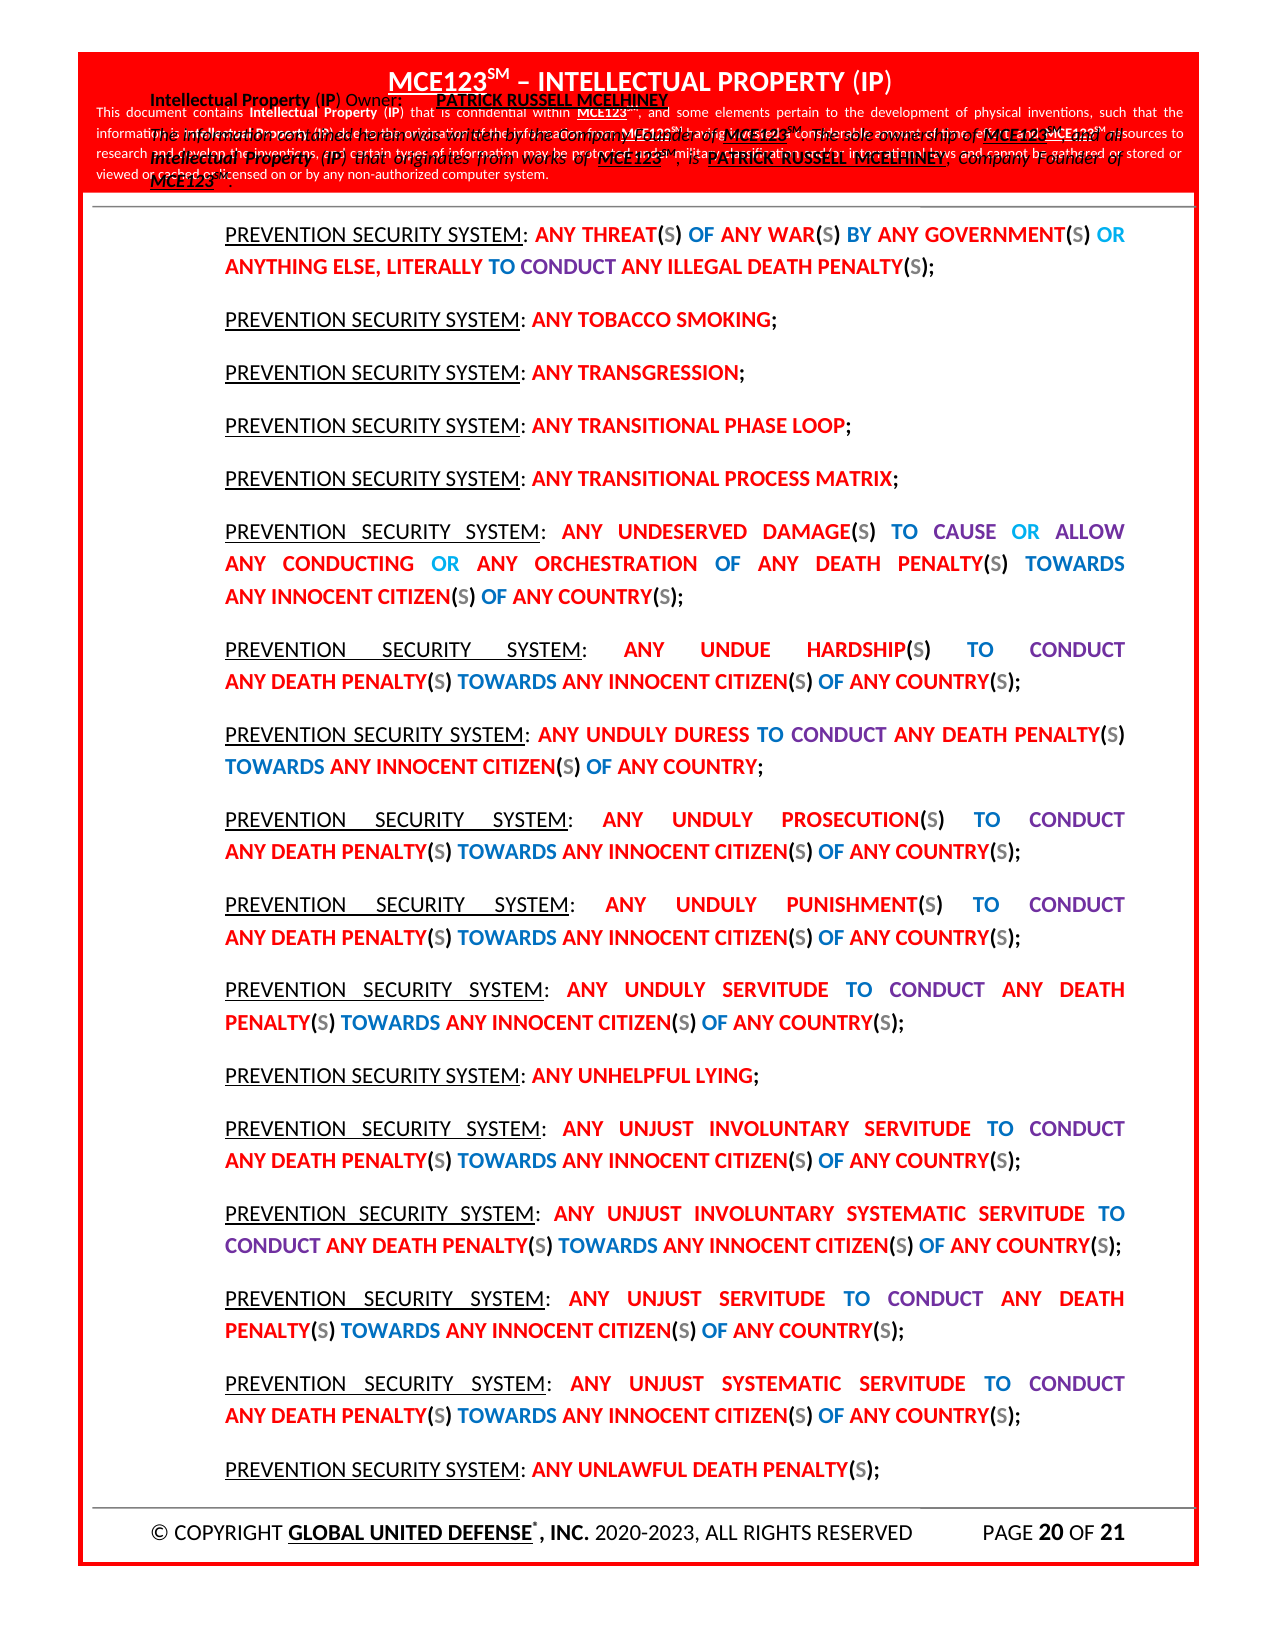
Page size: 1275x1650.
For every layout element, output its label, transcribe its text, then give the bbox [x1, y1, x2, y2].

text PREVENTION SECURITY SYSTEM: ANY UNHELPFUL LYING; [225, 1061, 1125, 1089]
text PREVENTION SECURITY SYSTEM: ANY UNDESERVED DAMAGE(S) TO CAUSE OR ALLOW ANY CONDUCTING OR ANY ORCHESTRATION OF ANY DEATH PENALTY(S) TOWARDS ANY INNOCENT CITIZEN(S) OF ANY COUNTRY(S); [225, 517, 1125, 610]
text PREVENTION SECURITY SYSTEM: ANY UNDULY SERVITUDE TO CONDUCT ANY DEATH PENALTY(S) TOWARDS ANY INNOCENT CITIZEN(S) OF ANY COUNTRY(S); [225, 976, 1125, 1036]
text PREVENTION SECURITY SYSTEM: ANY TRANSGRESSION; [225, 358, 1125, 386]
text PREVENTION SECURITY SYSTEM: ANY UNJUST INVOLUNTARY SYSTEMATIC SERVITUDE TO CONDUCT ANY DEATH PENALTY(S) TOWARDS ANY INNOCENT CITIZEN(S) OF ANY COUNTRY(S); [225, 1199, 1125, 1259]
text PREVENTION SECURITY SYSTEM: ANY TOBACCO SMOKING; [225, 305, 1125, 333]
text PREVENTION SECURITY SYSTEM: ANY UNDUE HARDSHIP(S) TO CONDUCT ANY DEATH PENALTY(S) TOWARDS ANY INNOCENT CITIZEN(S) OF ANY COUNTRY(S); [225, 635, 1125, 695]
text PREVENTION SECURITY SYSTEM: ANY UNDULY PROSECUTION(S) TO CONDUCT ANY DEATH PENALTY(S) TOWARDS ANY INNOCENT CITIZEN(S) OF ANY COUNTRY(S); [225, 805, 1125, 865]
text PREVENTION SECURITY SYSTEM: ANY UNLAWFUL DEATH PENALTY(S); [225, 1455, 1125, 1483]
text PREVENTION SECURITY SYSTEM: ANY UNJUST INVOLUNTARY SERVITUDE TO CONDUCT ANY DEATH PENALTY(S) TOWARDS ANY INNOCENT CITIZEN(S) OF ANY COUNTRY(S); [225, 1114, 1125, 1174]
text PREVENTION SECURITY SYSTEM: ANY TRANSITIONAL PHASE LOOP; [225, 411, 1125, 439]
text PREVENTION SECURITY SYSTEM: ANY TRANSITIONAL PROCESS MATRIX; [225, 464, 1125, 492]
text PREVENTION SECURITY SYSTEM: ANY UNJUST SERVITUDE TO CONDUCT ANY DEATH PENALTY(S) TOWARDS ANY INNOCENT CITIZEN(S) OF ANY COUNTRY(S); [225, 1284, 1125, 1344]
text PREVENTION SECURITY SYSTEM: ANY UNJUST SYSTEMATIC SERVITUDE TO CONDUCT ANY DEATH PENALTY(S) TOWARDS ANY INNOCENT CITIZEN(S) OF ANY COUNTRY(S); [225, 1369, 1125, 1430]
text PREVENTION SECURITY SYSTEM: ANY UNDULY DURESS TO CONDUCT ANY DEATH PENALTY(S) TOWARDS ANY INNOCENT CITIZEN(S) OF ANY COUNTRY; [225, 720, 1125, 780]
text PREVENTION SECURITY SYSTEM: ANY UNDULY PUNISHMENT(S) TO CONDUCT ANY DEATH PENALTY(S) TOWARDS ANY INNOCENT CITIZEN(S) OF ANY COUNTRY(S); [225, 890, 1125, 951]
